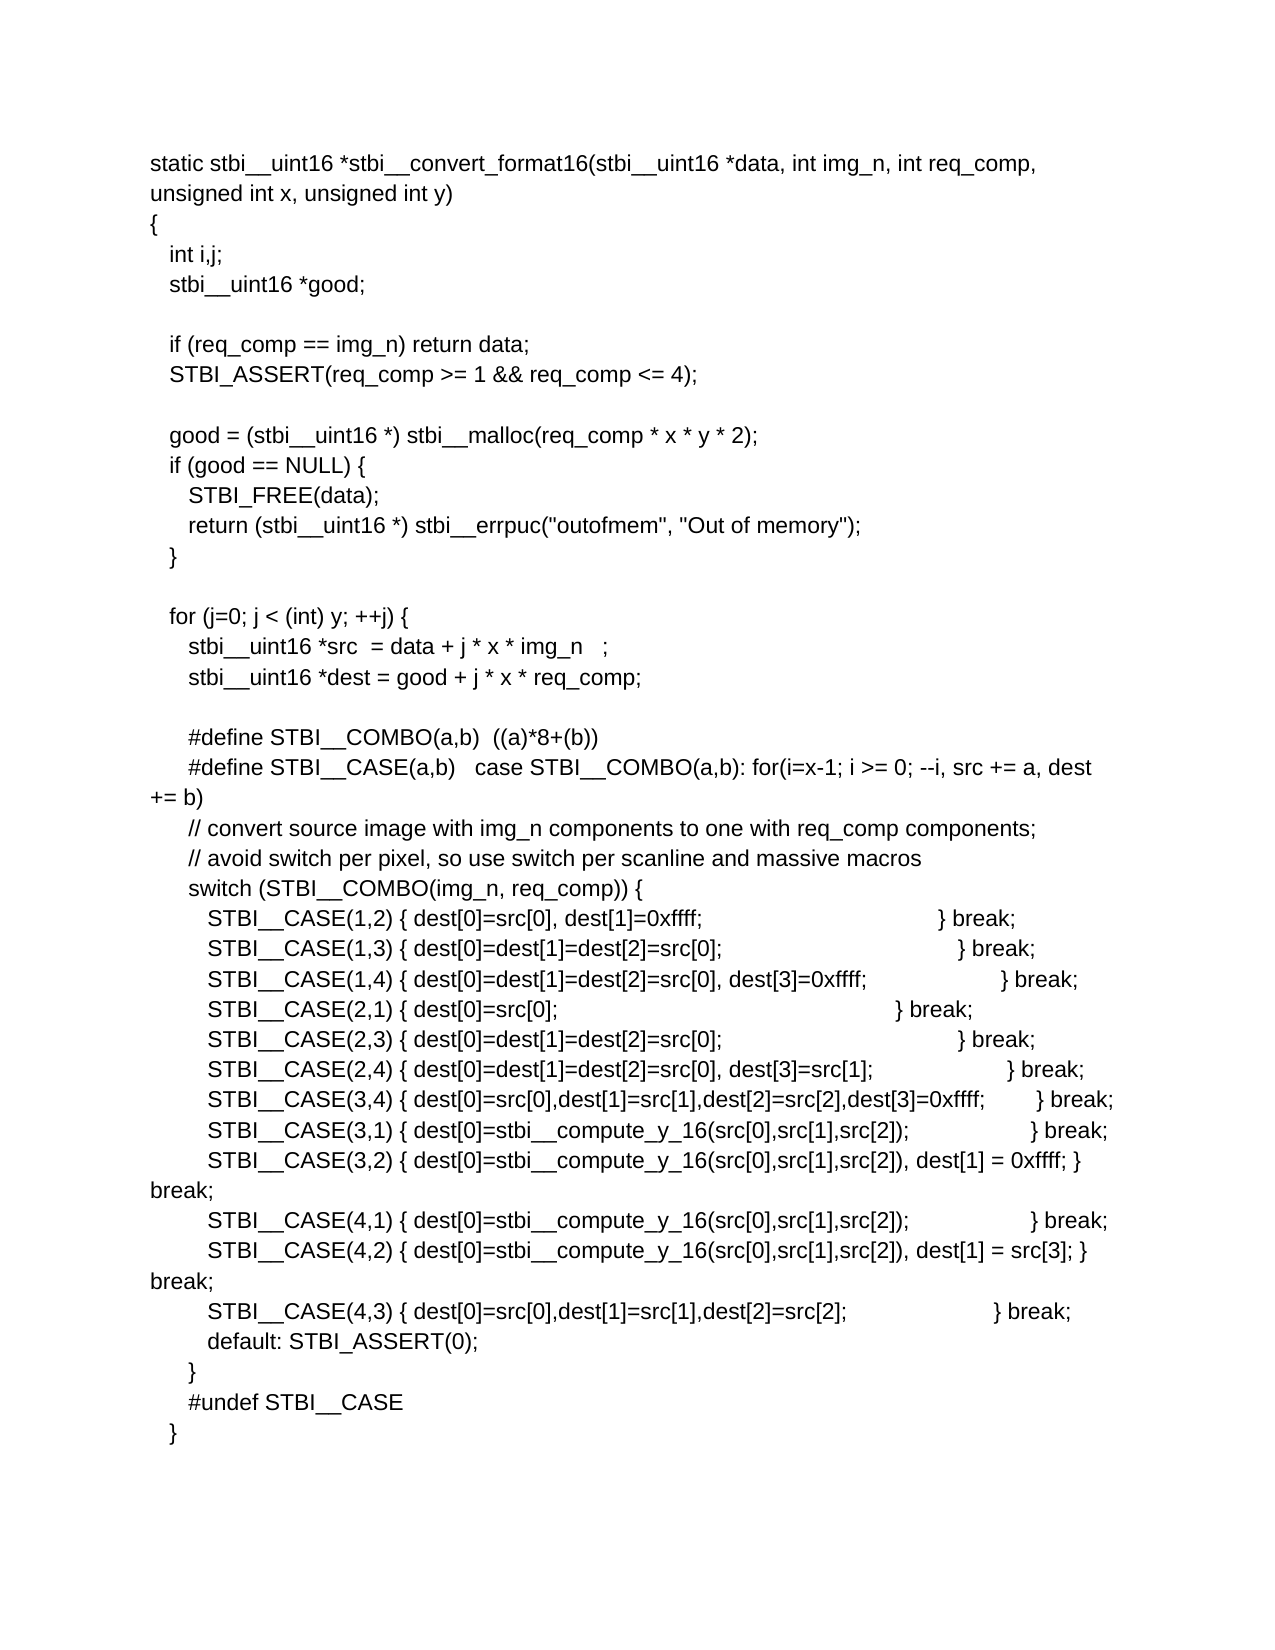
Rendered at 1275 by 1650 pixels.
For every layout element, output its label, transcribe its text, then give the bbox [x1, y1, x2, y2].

text STBI__CASE(3,4) { dest[0]=src[0],dest[1]=src[1],dest[2]=src[2],dest[3]=0xffff; } break; [150, 1086, 1125, 1113]
text STBI_FREE(data); [150, 482, 1125, 509]
text STBI__CASE(4,3) { dest[0]=src[0],dest[1]=src[1],dest[2]=src[2]; } break; [150, 1298, 1125, 1324]
text // avoid switch per pixel, so use switch per scanline and massive macros [150, 845, 1125, 871]
text } [150, 1419, 1125, 1445]
text STBI__CASE(1,4) { dest[0]=dest[1]=dest[2]=src[0], dest[3]=0xffff; } break; [150, 966, 1125, 992]
text good = (stbi__uint16 *) stbi__malloc(req_comp * x * y * 2); [150, 422, 1125, 448]
text STBI__CASE(3,1) { dest[0]=stbi__compute_y_16(src[0],src[1],src[2]); } break; [150, 1117, 1125, 1143]
text STBI__CASE(2,3) { dest[0]=dest[1]=dest[2]=src[0]; } break; [150, 1026, 1125, 1052]
text if (good == NULL) { [150, 452, 1125, 478]
text STBI_ASSERT(req_comp >= 1 && req_comp <= 4); [150, 361, 1125, 388]
text STBI__CASE(2,4) { dest[0]=dest[1]=dest[2]=src[0], dest[3]=src[1]; } break; [150, 1056, 1125, 1083]
text { [150, 210, 1125, 237]
text stbi__uint16 *src = data + j * x * img_n ; [150, 633, 1125, 660]
text STBI__CASE(4,1) { dest[0]=stbi__compute_y_16(src[0],src[1],src[2]); } break; [150, 1207, 1125, 1234]
text static stbi__uint16 *stbi__convert_format16(stbi__uint16 *data, int img_n, int req_comp, unsigned int x, unsigned int y) [150, 150, 1125, 207]
text } [150, 543, 1125, 569]
text STBI__CASE(2,1) { dest[0]=src[0]; } break; [150, 996, 1125, 1022]
text } [150, 1358, 1125, 1385]
text int i,j; [150, 241, 1125, 267]
text STBI__CASE(3,2) { dest[0]=stbi__compute_y_16(src[0],src[1],src[2]), dest[1] = 0xffff; } break; [150, 1147, 1125, 1203]
text for (j=0; j < (int) y; ++j) { [150, 603, 1125, 629]
text return (stbi__uint16 *) stbi__errpuc("outofmem", "Out of memory"); [150, 512, 1125, 539]
text #define STBI__COMBO(a,b) ((a)*8+(b)) [150, 724, 1125, 750]
text switch (STBI__COMBO(img_n, req_comp)) { [150, 875, 1125, 901]
text default: STBI_ASSERT(0); [150, 1328, 1125, 1354]
text if (req_comp == img_n) return data; [150, 331, 1125, 358]
text stbi__uint16 *good; [150, 271, 1125, 297]
text #define STBI__CASE(a,b) case STBI__COMBO(a,b): for(i=x-1; i >= 0; --i, src += a, dest += b) [150, 754, 1125, 811]
text #undef STBI__CASE [150, 1388, 1125, 1415]
text STBI__CASE(1,2) { dest[0]=src[0], dest[1]=0xffff; } break; [150, 905, 1125, 932]
text STBI__CASE(1,3) { dest[0]=dest[1]=dest[2]=src[0]; } break; [150, 935, 1125, 962]
text STBI__CASE(4,2) { dest[0]=stbi__compute_y_16(src[0],src[1],src[2]), dest[1] = src[3]; } break; [150, 1237, 1125, 1294]
text stbi__uint16 *dest = good + j * x * req_comp; [150, 663, 1125, 690]
text // convert source image with img_n components to one with req_comp components; [150, 814, 1125, 841]
